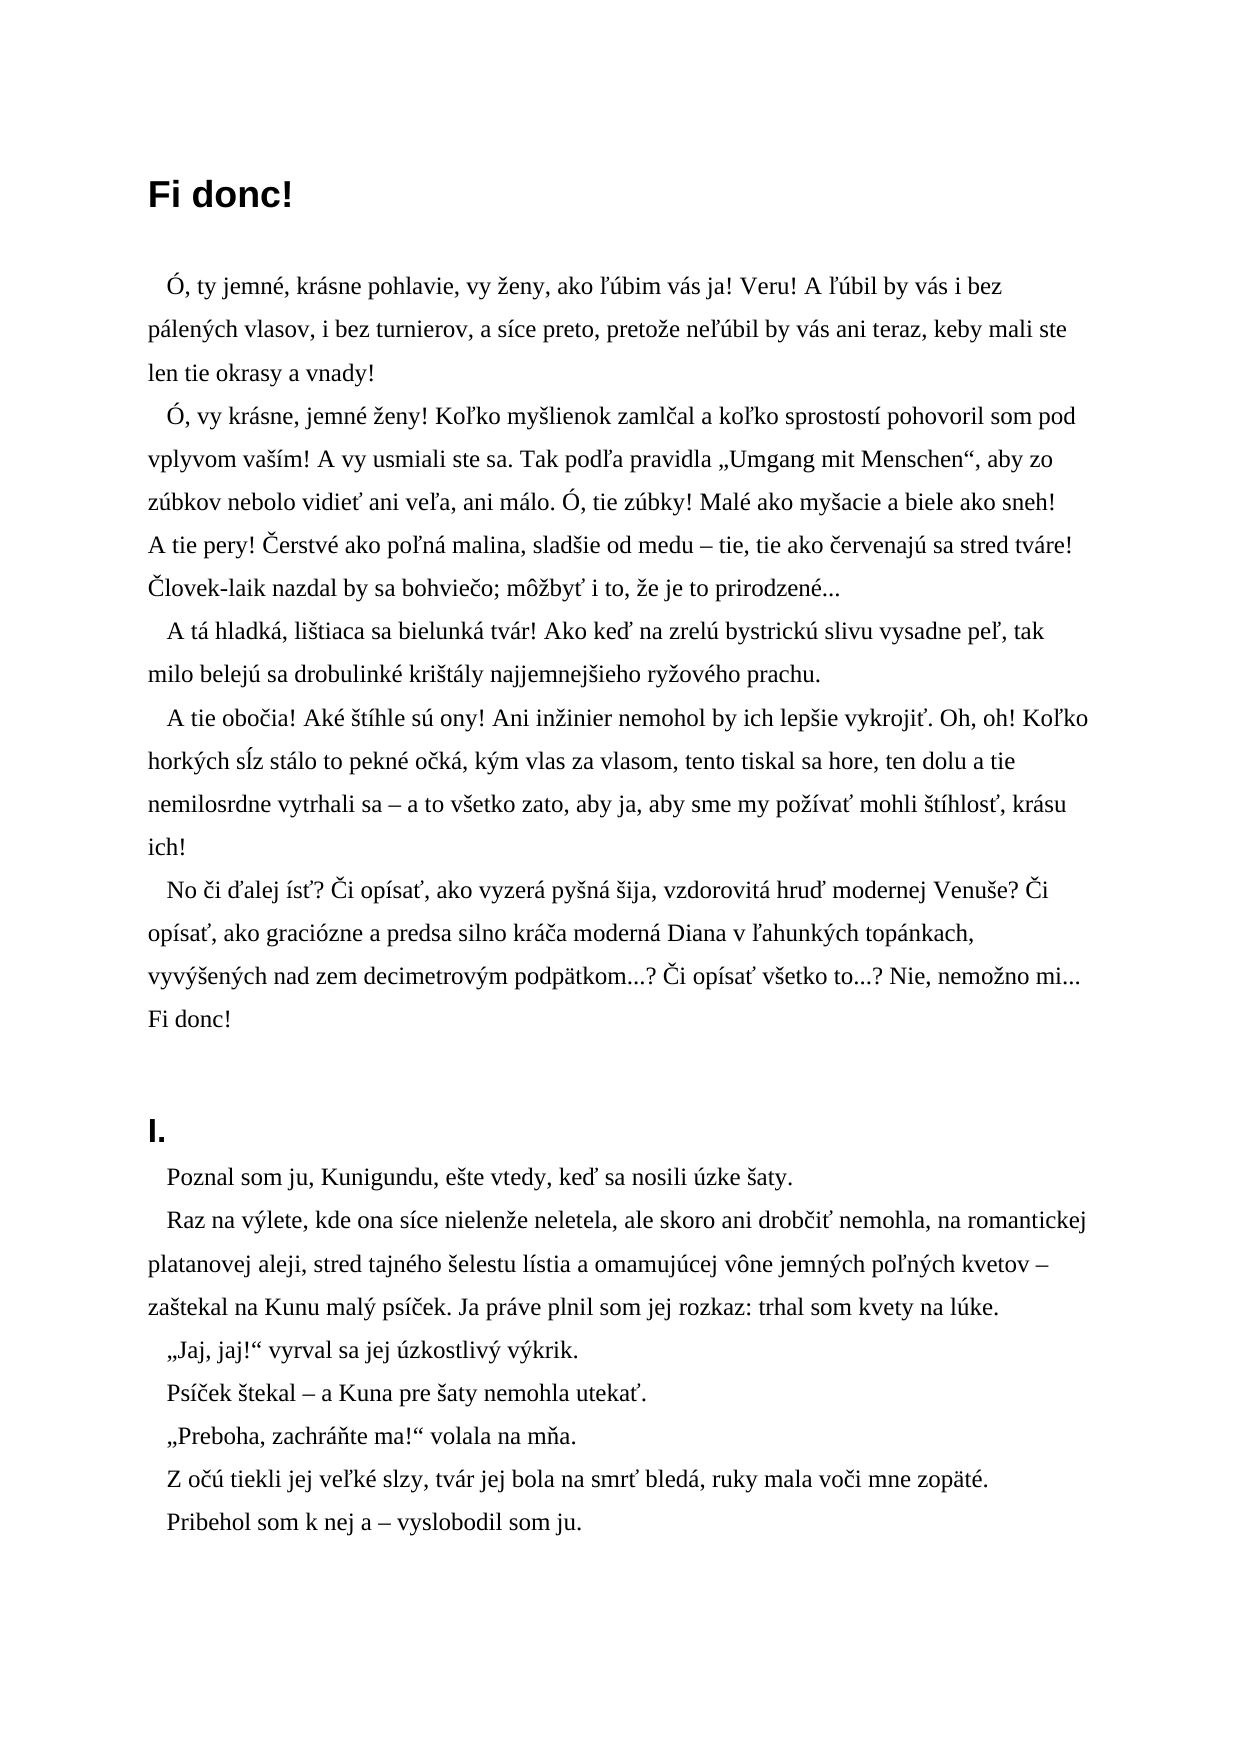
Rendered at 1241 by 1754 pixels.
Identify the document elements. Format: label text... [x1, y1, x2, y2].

subtitle Fi donc! [148, 173, 1093, 216]
text Ó, ty jemné, krásne pohlavie, vy ženy, ako ľúbim vás ja! Veru! A ľúbil by vás i bez pálených vlasov, i bez turnierov, a síce preto, pretože neľúbil by vás ani teraz, keby mali ste len tie okrasy a vnady! [148, 228, 1093, 386]
text Psíček štekal – a Kuna pre šaty nemohla utekať. [148, 1378, 1093, 1407]
text No či ďalej ísť? Či opísať, ako vyzerá pyšná šija, vzdorovitá hruď modernej Venuše? Či opísať, ako graciózne a predsa silno kráča moderná Diana v ľahunkých topánkach, vyvýšených nad zem decimetrovým podpätkom...? Či opísať všetko to...? Nie, nemožno mi... Fi donc! [148, 875, 1093, 1076]
subtitle I. [148, 1112, 1093, 1150]
text A tie pery! Čerstvé ako poľná malina, sladšie od medu – tie, tie ako červenajú sa stred tváre! Človek-laik nazdal by sa bohviečo; môžbyť i to, že je to prirodzené... [148, 530, 1093, 602]
text „Jaj, jaj!“ vyrval sa jej úzkostlivý výkrik. [148, 1335, 1093, 1364]
text Ó, vy krásne, jemné ženy! Koľko myšlienok zamlčal a koľko sprostostí pohovoril som pod vplyvom vaším! A vy usmiali ste sa. Tak podľa pravidla „Umgang mit Menschen“, aby zo zúbkov nebolo vidieť ani veľa, ani málo. Ó, tie zúbky! Malé ako myšacie a biele ako sneh! [148, 401, 1093, 516]
text Raz na výlete, kde ona síce nielenže neletela, ale skoro ani drobčiť nemohla, na romantickej platanovej aleji, stred tajného šelestu lístia a omamujúcej vône jemných poľných kvetov – zaštekal na Kunu malý psíček. Ja práve plnil som jej rozkaz: trhal som kvety na lúke. [148, 1206, 1093, 1321]
text Z očú tiekli jej veľké slzy, tvár jej bola na smrť bledá, ruky mala voči mne zopäté. [148, 1464, 1093, 1493]
text A tie obočia! Aké štíhle sú ony! Ani inžinier nemohol by ich lepšie vykrojiť. Oh, oh! Koľko horkých sĺz stálo to pekné očká, kým vlas za vlasom, tento tiskal sa hore, ten dolu a tie nemilosrdne vytrhali sa – a to všetko zato, aby ja, aby sme my požívať mohli štíhlosť, krásu ich! [148, 703, 1093, 861]
text A tá hladká, lištiaca sa bielunká tvár! Ako keď na zrelú bystrickú slivu vysadne peľ, tak milo belejú sa drobulinké krištály najjemnejšieho ryžového prachu. [148, 616, 1093, 688]
text Poznal som ju, Kunigundu, ešte vtedy, keď sa nosili úzke šaty. [148, 1162, 1093, 1191]
text „Preboha, zachráňte ma!“ volala na mňa. [148, 1421, 1093, 1450]
text Pribehol som k nej a – vyslobodil som ju. [148, 1507, 1093, 1536]
